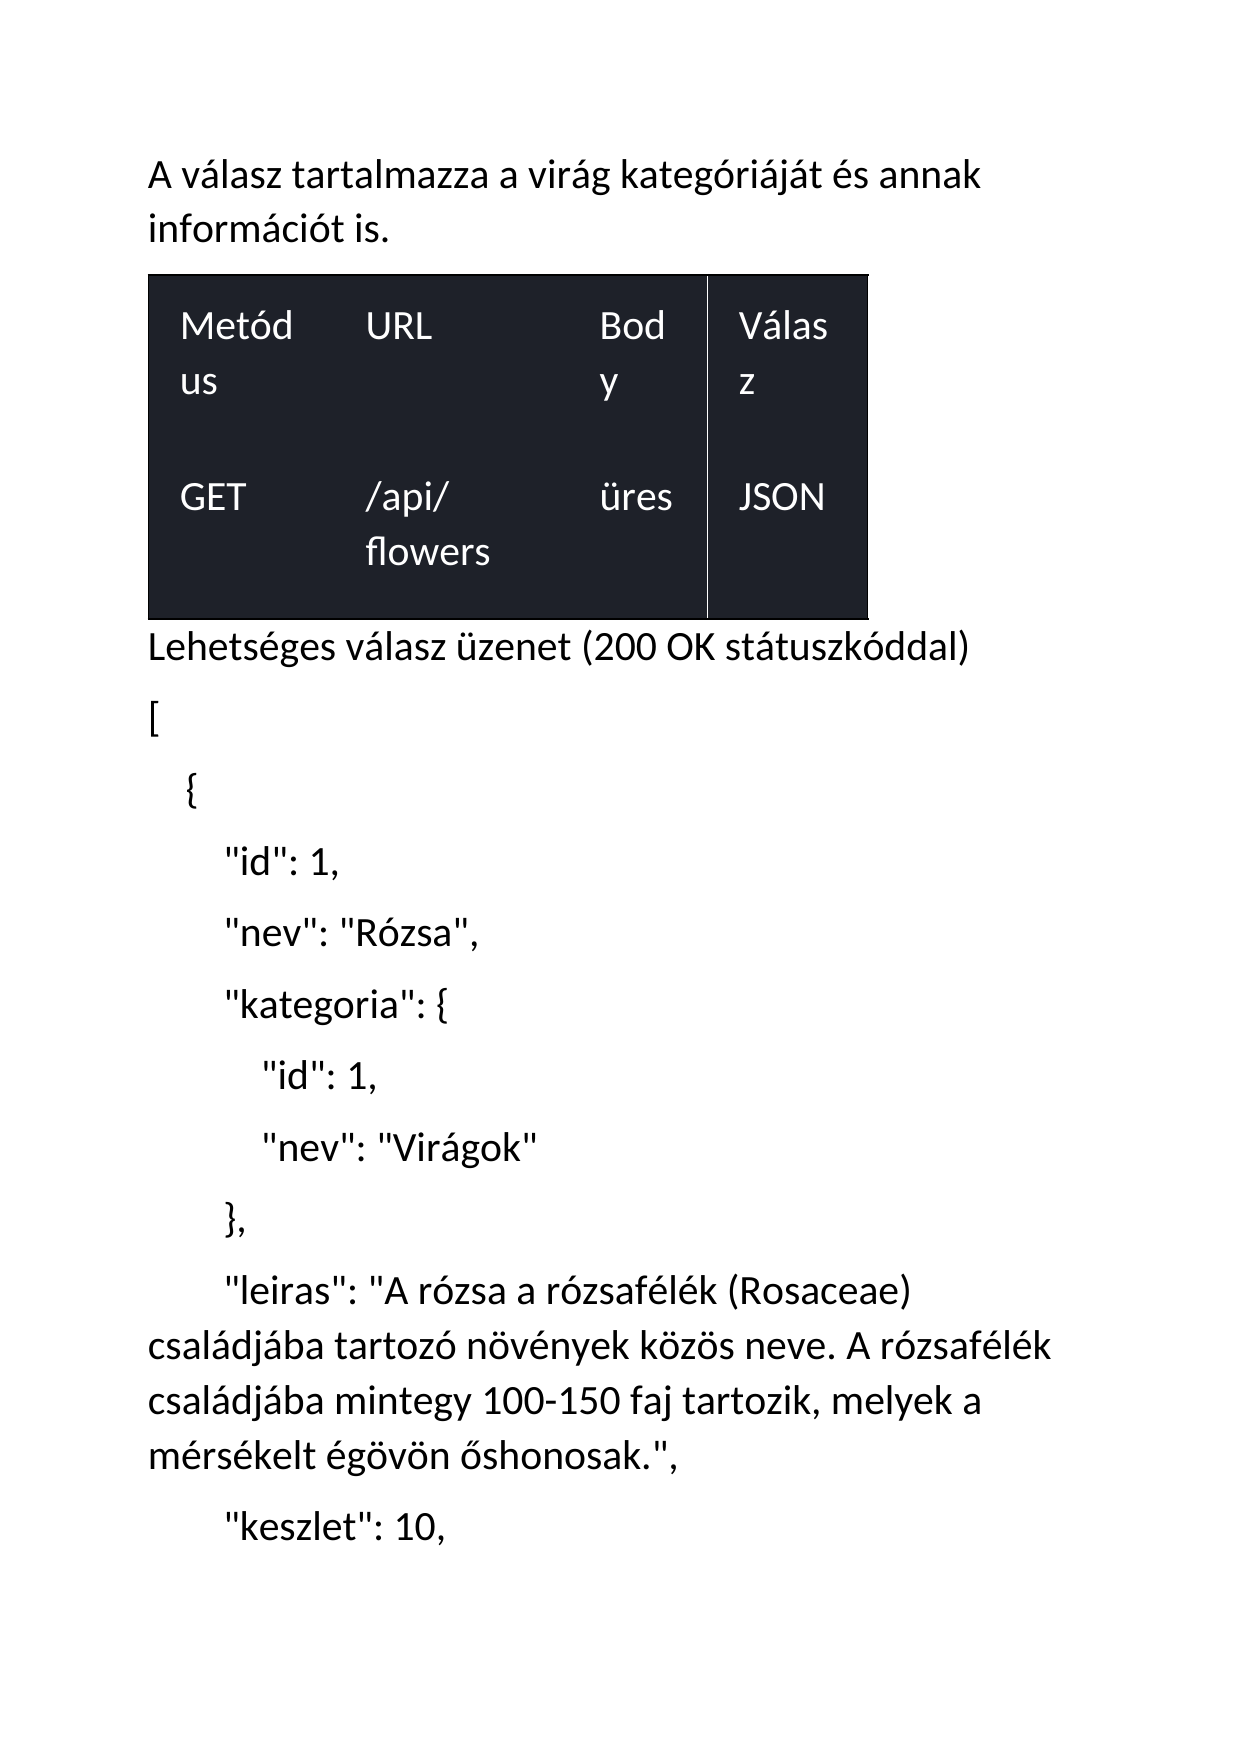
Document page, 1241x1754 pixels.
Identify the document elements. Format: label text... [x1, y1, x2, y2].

text Lehetséges válasz üzenet (200 OK státuszkóddal) [148, 620, 1093, 671]
table_cell /api/flowers [334, 447, 568, 618]
table_header Body [568, 276, 707, 447]
table_cell JSON [708, 447, 867, 618]
table_cell GET [149, 447, 334, 618]
text A válasz tartalmazza a virág kategóriáját és annak információt is. [148, 148, 1093, 253]
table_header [148, 691, 1093, 1570]
table_header URL [334, 276, 568, 447]
table_header Válasz [708, 276, 867, 447]
table_header Metódus [149, 276, 334, 447]
table_cell üres [568, 447, 707, 618]
